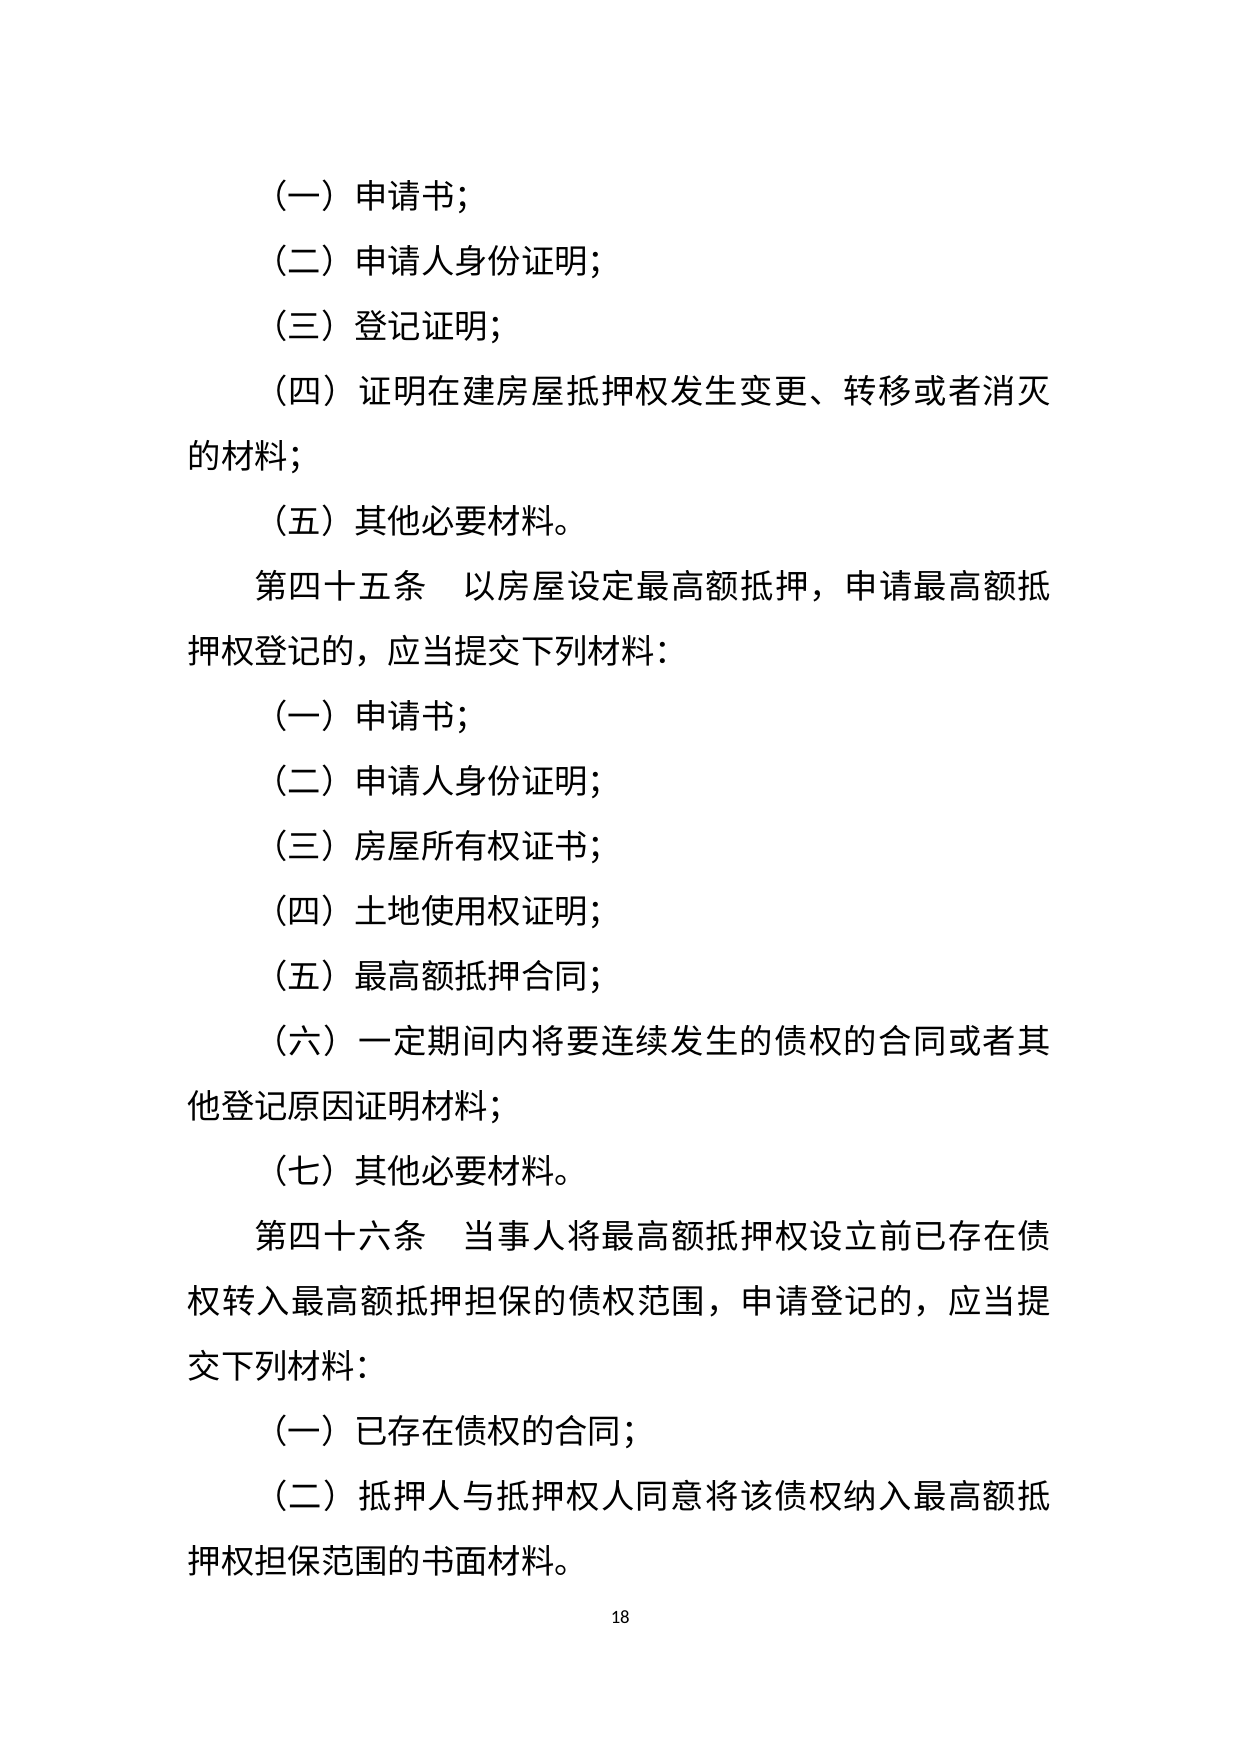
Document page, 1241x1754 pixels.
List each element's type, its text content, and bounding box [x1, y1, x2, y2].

text （一）申请书； [187, 162, 1053, 227]
text （四）土地使用权证明； [187, 877, 1053, 942]
text （五）最高额抵押合同； [187, 942, 1053, 1007]
text （二）抵押人与抵押权人同意将该债权纳入最高额抵押权担保范围的书面材料。 [187, 1462, 1053, 1592]
text （三）房屋所有权证书； [187, 812, 1053, 877]
text （一）申请书； [187, 682, 1053, 747]
text 第四十六条 当事人将最高额抵押权设立前已存在债权转入最高额抵押担保的债权范围，申请登记的，应当提交下列材料： [187, 1202, 1053, 1397]
text （五）其他必要材料。 [187, 487, 1053, 552]
text （四）证明在建房屋抵押权发生变更、转移或者消灭的材料； [187, 357, 1053, 487]
text （七）其他必要材料。 [187, 1137, 1053, 1202]
text （二）申请人身份证明； [187, 227, 1053, 292]
text （三）登记证明； [187, 292, 1053, 357]
text （一）已存在债权的合同； [187, 1397, 1053, 1462]
text （六）一定期间内将要连续发生的债权的合同或者其他登记原因证明材料； [187, 1007, 1053, 1137]
text （二）申请人身份证明； [187, 747, 1053, 812]
text 第四十五条 以房屋设定最高额抵押，申请最高额抵押权登记的，应当提交下列材料： [187, 552, 1053, 682]
